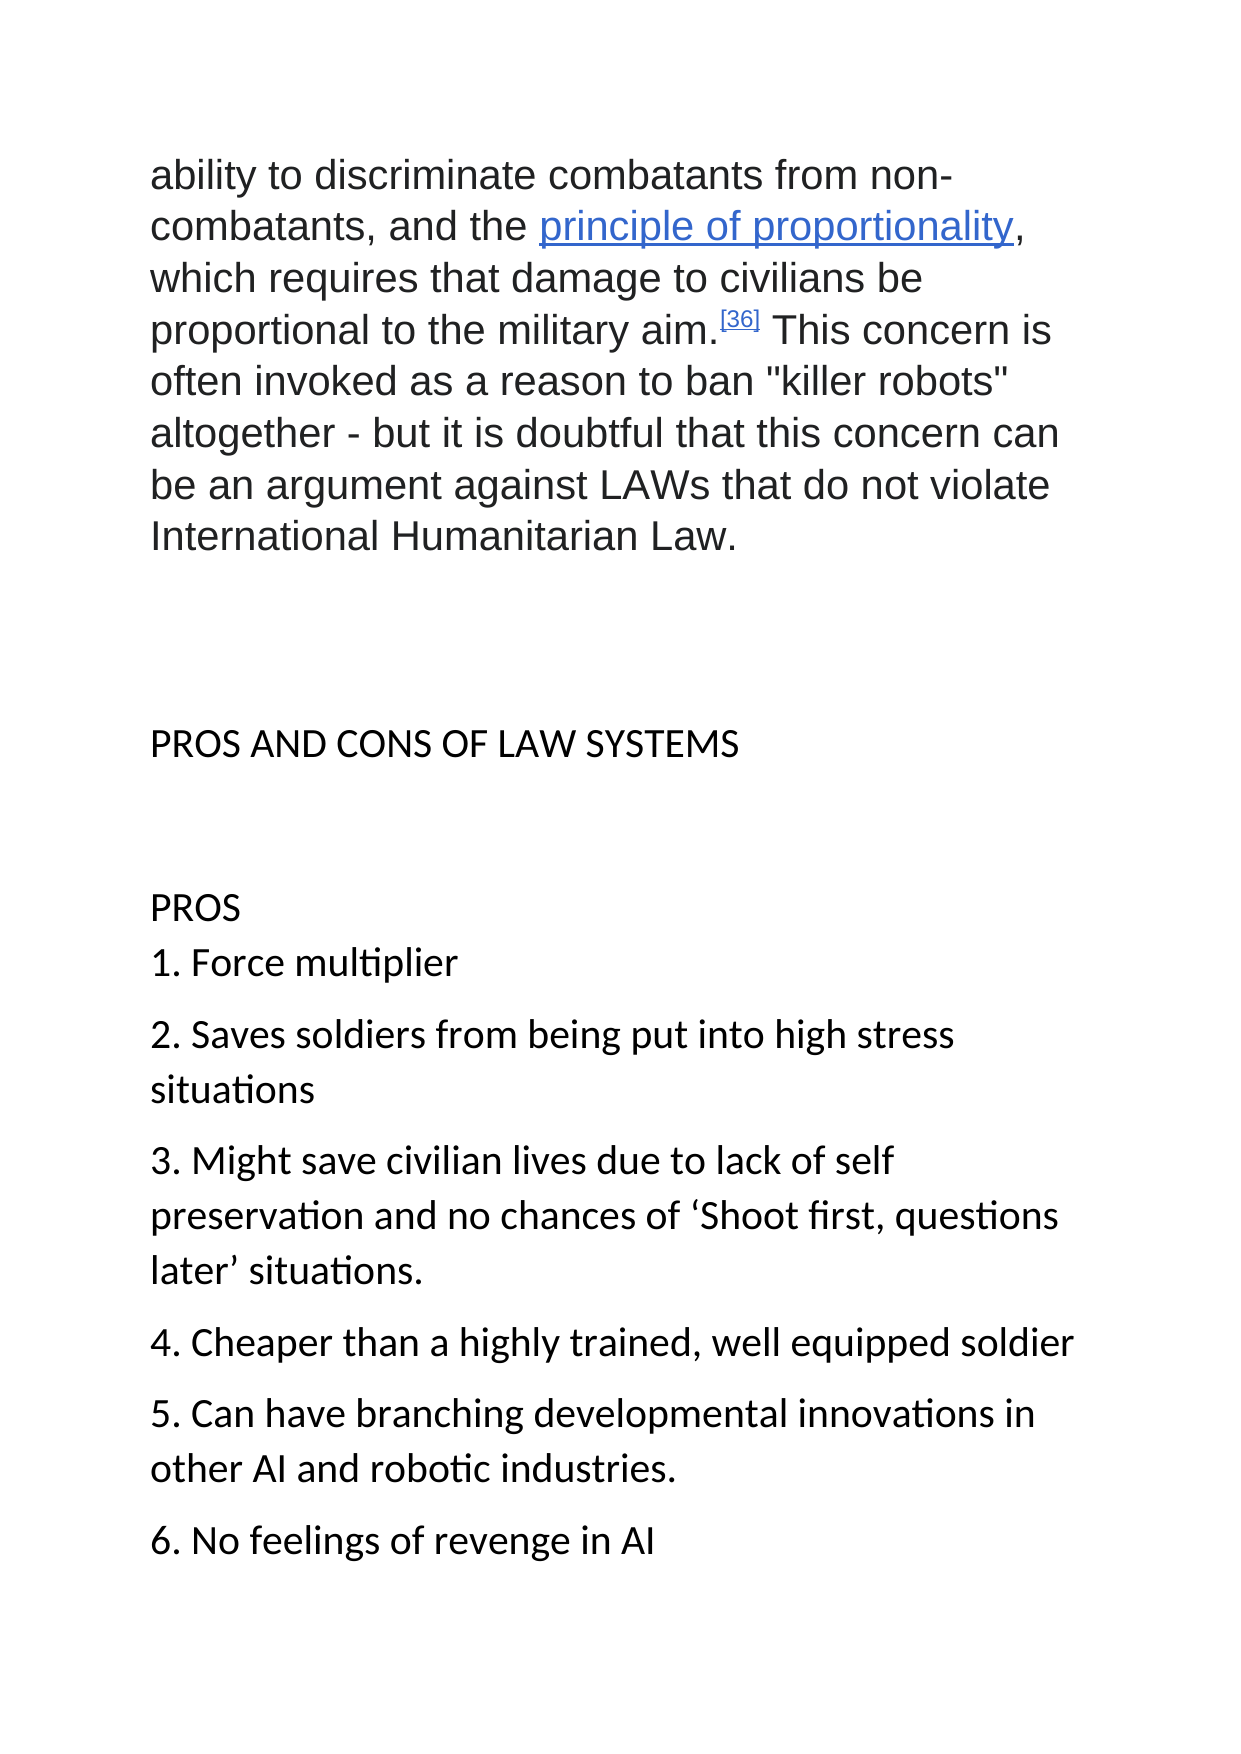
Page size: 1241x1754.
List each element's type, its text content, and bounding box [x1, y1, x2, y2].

text 5. Can have branching developmental innovations in other AI and robotic industries. [150, 1387, 1090, 1493]
text 6. No feelings of revenge in AI [150, 1514, 1090, 1564]
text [150, 150, 1090, 559]
text 2. Saves soldiers from being put into high stress situations [150, 1008, 1090, 1113]
text 3. Might save civilian lives due to lack of self preservation and no chances of ‘Shoot first, questions later’ situations. [150, 1134, 1090, 1295]
text PROS AND CONS OF LAW SYSTEMS PROS 1. Force multiplier [150, 717, 1090, 987]
text 4. Cheaper than a highly trained, well equipped soldier [150, 1316, 1090, 1366]
